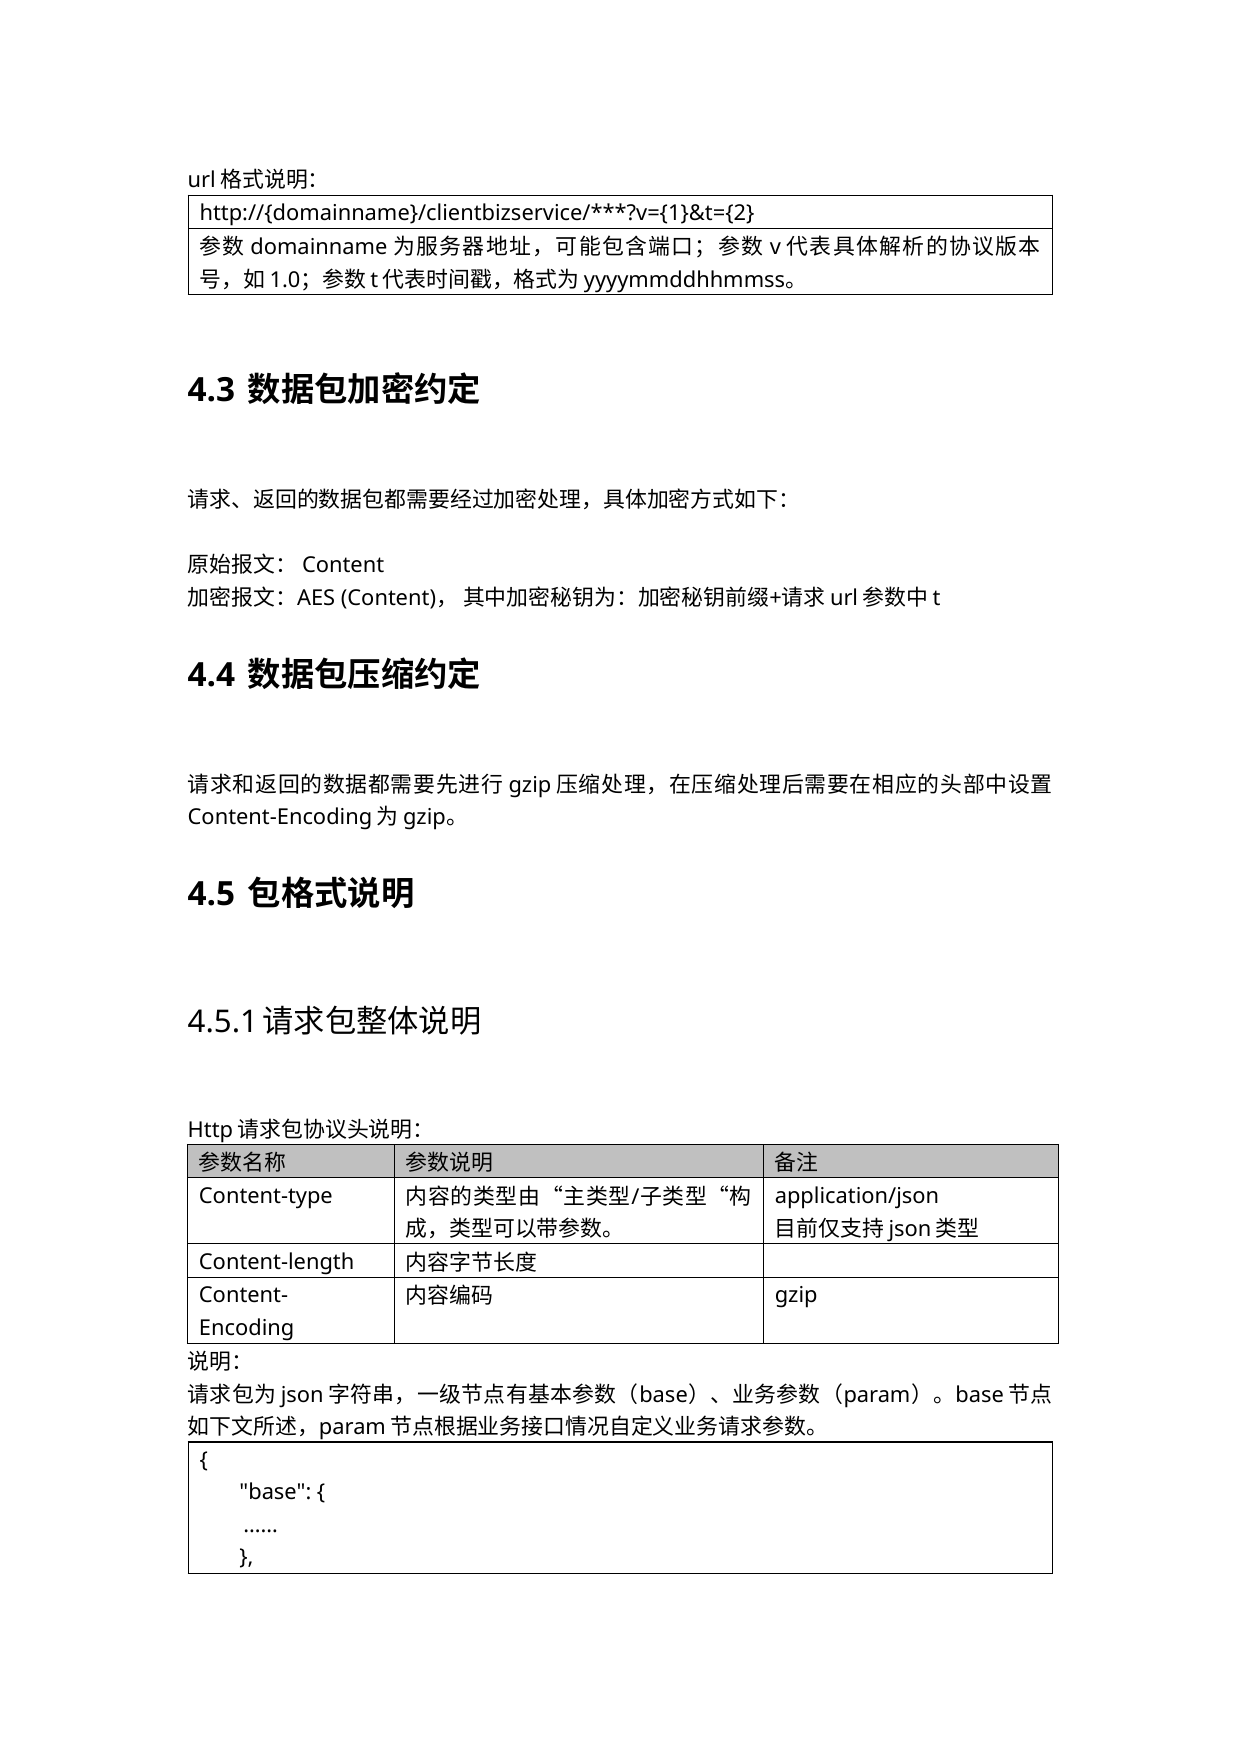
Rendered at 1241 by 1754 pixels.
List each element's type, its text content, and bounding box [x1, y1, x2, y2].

subtitle 请求包整体说明 [187, 986, 1053, 1051]
text 请求、返回的数据包都需要经过加密处理，具体加密方式如下： [187, 482, 1053, 514]
table_cell Content-Encoding [188, 1278, 394, 1343]
text Http请求包协议头说明： [187, 1111, 1053, 1144]
table_cell 参数domainname为服务器地址，可能包含端口；参数v代表具体解析的协议版本号，如1.0；参数t代表时间戳，格式为yyyymmddhhmmss。 [189, 229, 1052, 294]
subtitle 包格式说明 [187, 859, 1053, 924]
table_cell 内容编码 [395, 1278, 763, 1343]
text 原始报文： Content [187, 547, 1053, 579]
table_header 参数说明 [395, 1145, 763, 1177]
table_cell 内容字节长度 [395, 1244, 763, 1277]
table_header { "base": { …… }, "param": { …… } } [189, 1443, 1052, 1572]
table_cell Content-type [188, 1178, 394, 1243]
table_header 备注 [764, 1145, 1058, 1177]
table_header 参数名称 [188, 1145, 394, 1177]
table_cell Content-length [188, 1244, 394, 1277]
table_cell [764, 1244, 1058, 1277]
text 说明： [187, 1344, 1053, 1376]
text 加密报文：AES (Content)， 其中加密秘钥为：加密秘钥前缀+请求url参数中t [187, 579, 1053, 612]
table_cell application/json 目前仅支持json类型 [764, 1178, 1058, 1243]
table_cell gzip [764, 1278, 1058, 1343]
table_header http://{domainname}/clientbizservice/***?v={1}&t={2} [189, 196, 1052, 228]
subtitle 数据包加密约定 [187, 355, 1053, 420]
text 请求包为json字符串，一级节点有基本参数（base）、业务参数（param）。base节点如下文所述，param节点根据业务接口情况自定义业务请求参数。 [187, 1376, 1053, 1441]
text 请求和返回的数据都需要先进行gzip压缩处理，在压缩处理后需要在相应的头部中设置Content-Encoding为gzip。 [187, 767, 1053, 832]
table_cell 内容的类型由“主类型/子类型“构成，类型可以带参数。 [395, 1178, 763, 1243]
subtitle 数据包压缩约定 [187, 639, 1053, 704]
text url格式说明： [187, 162, 1053, 194]
